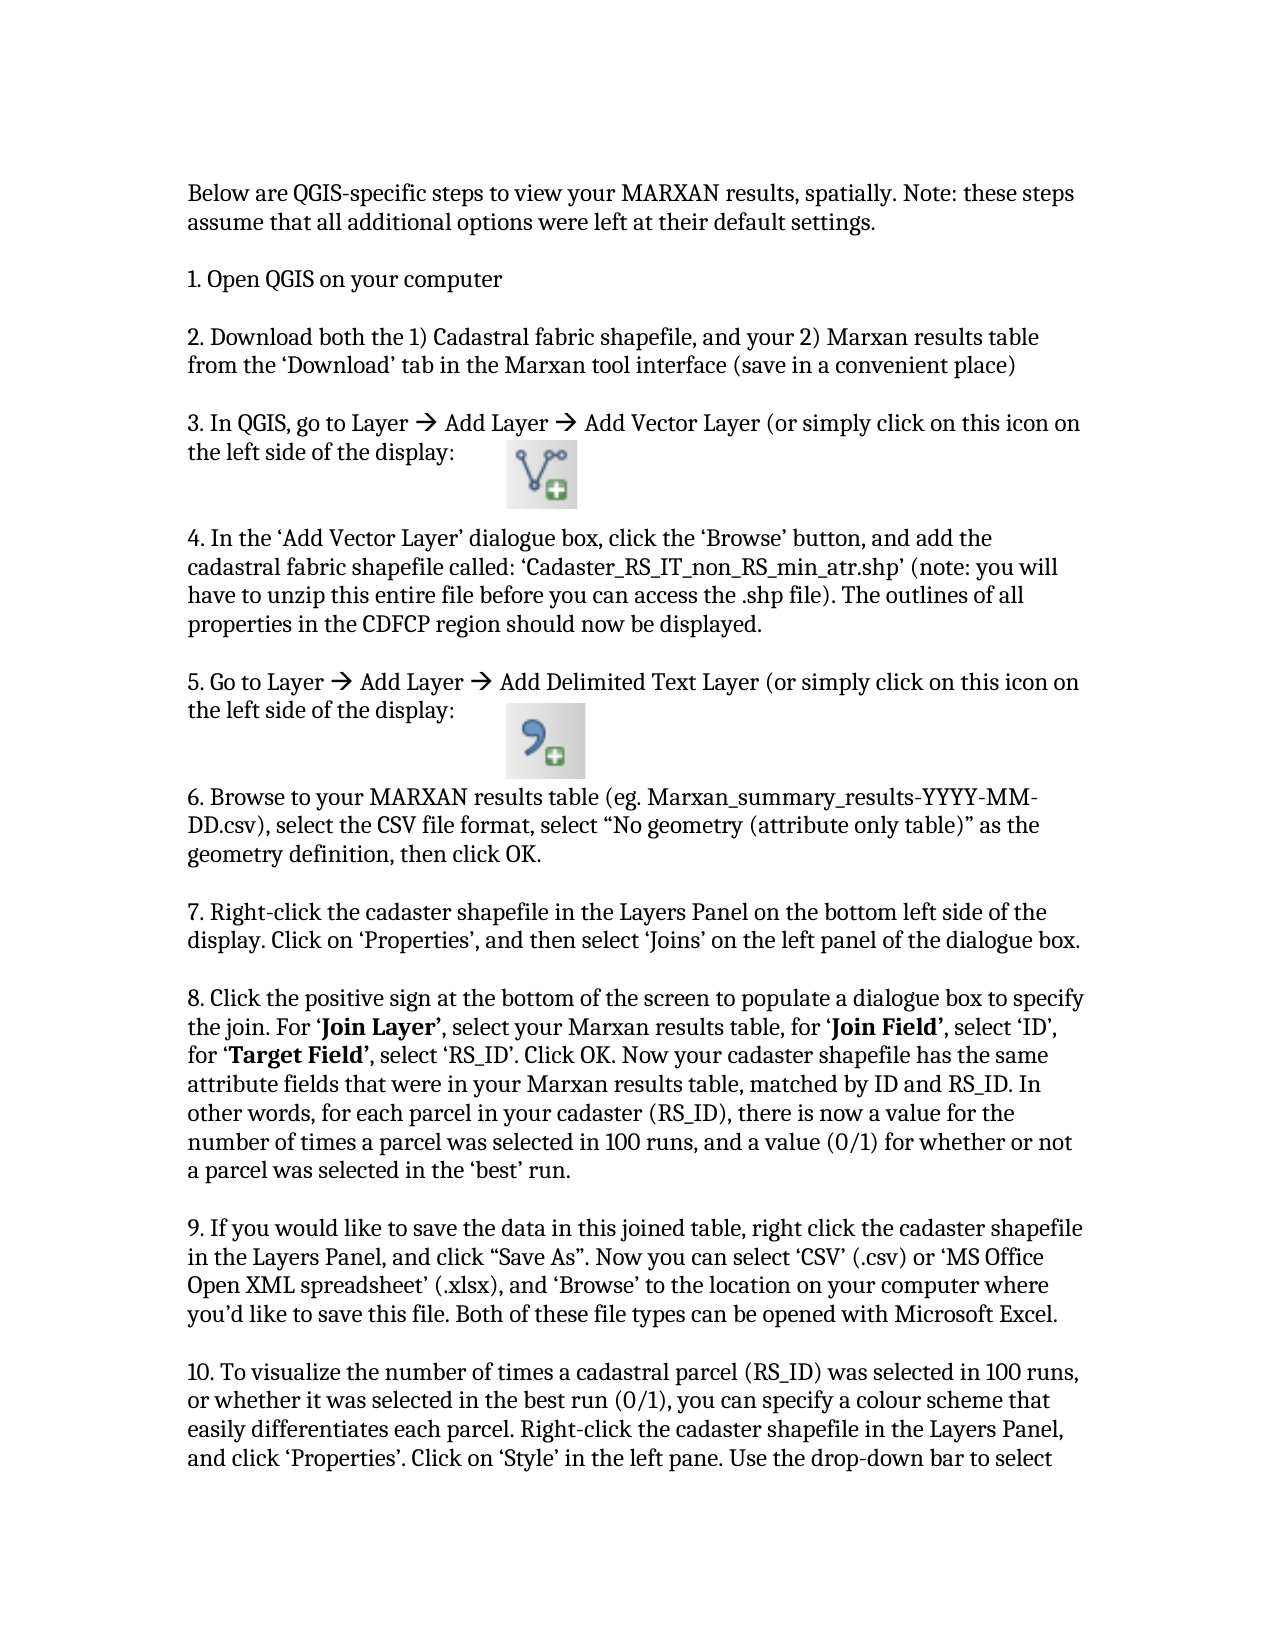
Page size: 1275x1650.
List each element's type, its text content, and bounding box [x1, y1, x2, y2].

picture [506, 703, 586, 779]
picture [506, 440, 578, 509]
text 7. Right-click the cadaster shapefile in the Layers Panel on the bottom left side of the display. Click on ‘Properties’, and then select ‘Joins’ on the left panel of the dialogue box. [187, 897, 1087, 955]
text 1. Open QGIS on your computer [187, 265, 1087, 294]
text 5. Go to Layer Add Layer Add Delimited Text Layer (or simply click on this icon on the left side of the display: [187, 667, 1087, 725]
text 6. Browse to your MARXAN results table (eg. Marxan_summary_results-YYYY-MM-DD.csv), select the CSV file format, select “No geometry (attribute only table)” as the geometry definition, then click OK. [187, 782, 1087, 869]
text 4. In the ‘Add Vector Layer’ dialogue box, click the ‘Browse’ button, and add the cadastral fabric shapefile called: ‘Cadaster_RS_IT_non_RS_min_atr.shp’ (note: you will have to unzip this entire file before you can access the .shp file). The outlines of all properties in the CDFCP region should now be displayed. [187, 524, 1087, 639]
text 9. If you would like to save the data in this joined table, right click the cadaster shapefile in the Layers Panel, and click “Save As”. Now you can select ‘CSV’ (.csv) or ‘MS Office Open XML spreadsheet’ (.xlsx), and ‘Browse’ to the location on your computer where you’d like to save this file. Both of these file types can be opened with Microsoft Excel. [187, 1214, 1087, 1329]
text 2. Download both the 1) Cadastral fabric shapefile, and your 2) Marxan results table from the ‘Download’ tab in the Marxan tool interface (save in a convenient place) [187, 322, 1087, 380]
text Below are QGIS-specific steps to view your MARXAN results, spatially. Note: these steps assume that all additional options were left at their default settings. [187, 179, 1087, 236]
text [187, 1357, 1087, 1472]
text 3. In QGIS, go to Layer Add Layer Add Vector Layer (or simply click on this icon on the left side of the display: [187, 409, 1087, 466]
text 8. Click the positive sign at the bottom of the screen to populate a dialogue box to specify the join. For ‘Join Layer’, select your Marxan results table, for ‘Join Field’, select ‘ID’, for ‘Target Field’, select ‘RS_ID’. Click OK. Now your cadaster shapefile has the same attribute fields that were in your Marxan results table, matched by ID and RS_ID. In other words, for each parcel in your cadaster (RS_ID), there is now a value for the number of times a parcel was selected in 100 runs, and a value (0/1) for whether or not a parcel was selected in the ‘best’ run. [187, 984, 1087, 1185]
